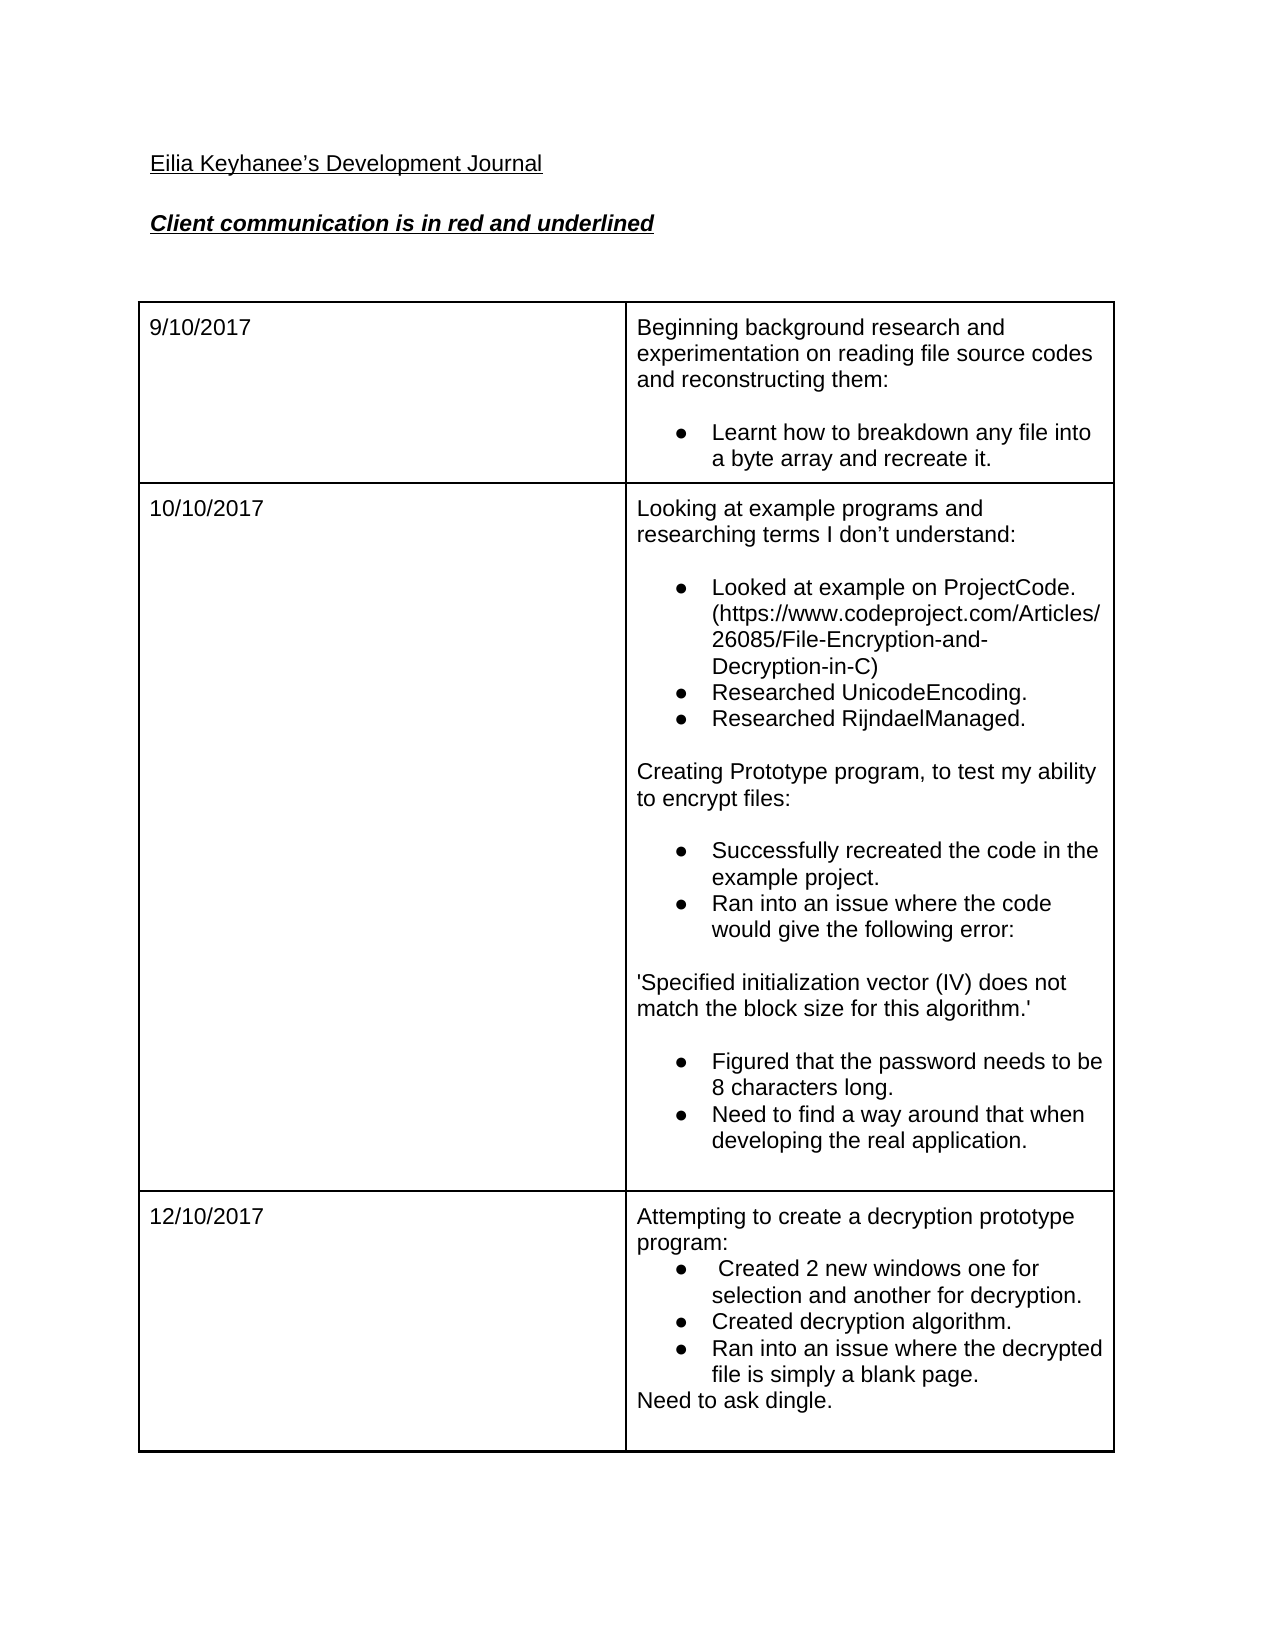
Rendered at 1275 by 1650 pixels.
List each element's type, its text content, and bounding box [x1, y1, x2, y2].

table_cell 10/10/2017 [140, 484, 625, 1190]
table_cell 12/10/2017 [140, 1192, 625, 1450]
table_cell Attempting to create a decryption prototype program: Created 2 new windows one for selection and another for decryption. Created decryption algorithm. Ran into an issue where the decrypted file is simply a blank page. Need to ask dingle. [627, 1192, 1113, 1450]
text Eilia Keyhanee’s Development Journal [150, 150, 1125, 176]
table_cell Looking at example programs and researching terms I don’t understand: Looked at example on ProjectCode. (https://www.codeproject.com/Articles/26085/File-Encryption-and-Decryption-in-C) Researched UnicodeEncoding. Researched RijndaelManaged. Creating Prototype program, to test my ability to encrypt files: Successfully recreated the code in the example project. Ran into an issue where the code would give the following error: 'Specified initialization vector (IV) does not match the block size for this algorithm.' Figured that the password needs to be 8 characters long. Need to find a way around that when developing the real application. [627, 484, 1113, 1190]
text Client communication is in red and underlined [150, 210, 1125, 237]
table_header 9/10/2017 [140, 303, 625, 482]
table_header Beginning background research and experimentation on reading file source codes and reconstructing them: Learnt how to breakdown any file into a byte array and recreate it. [627, 303, 1113, 482]
